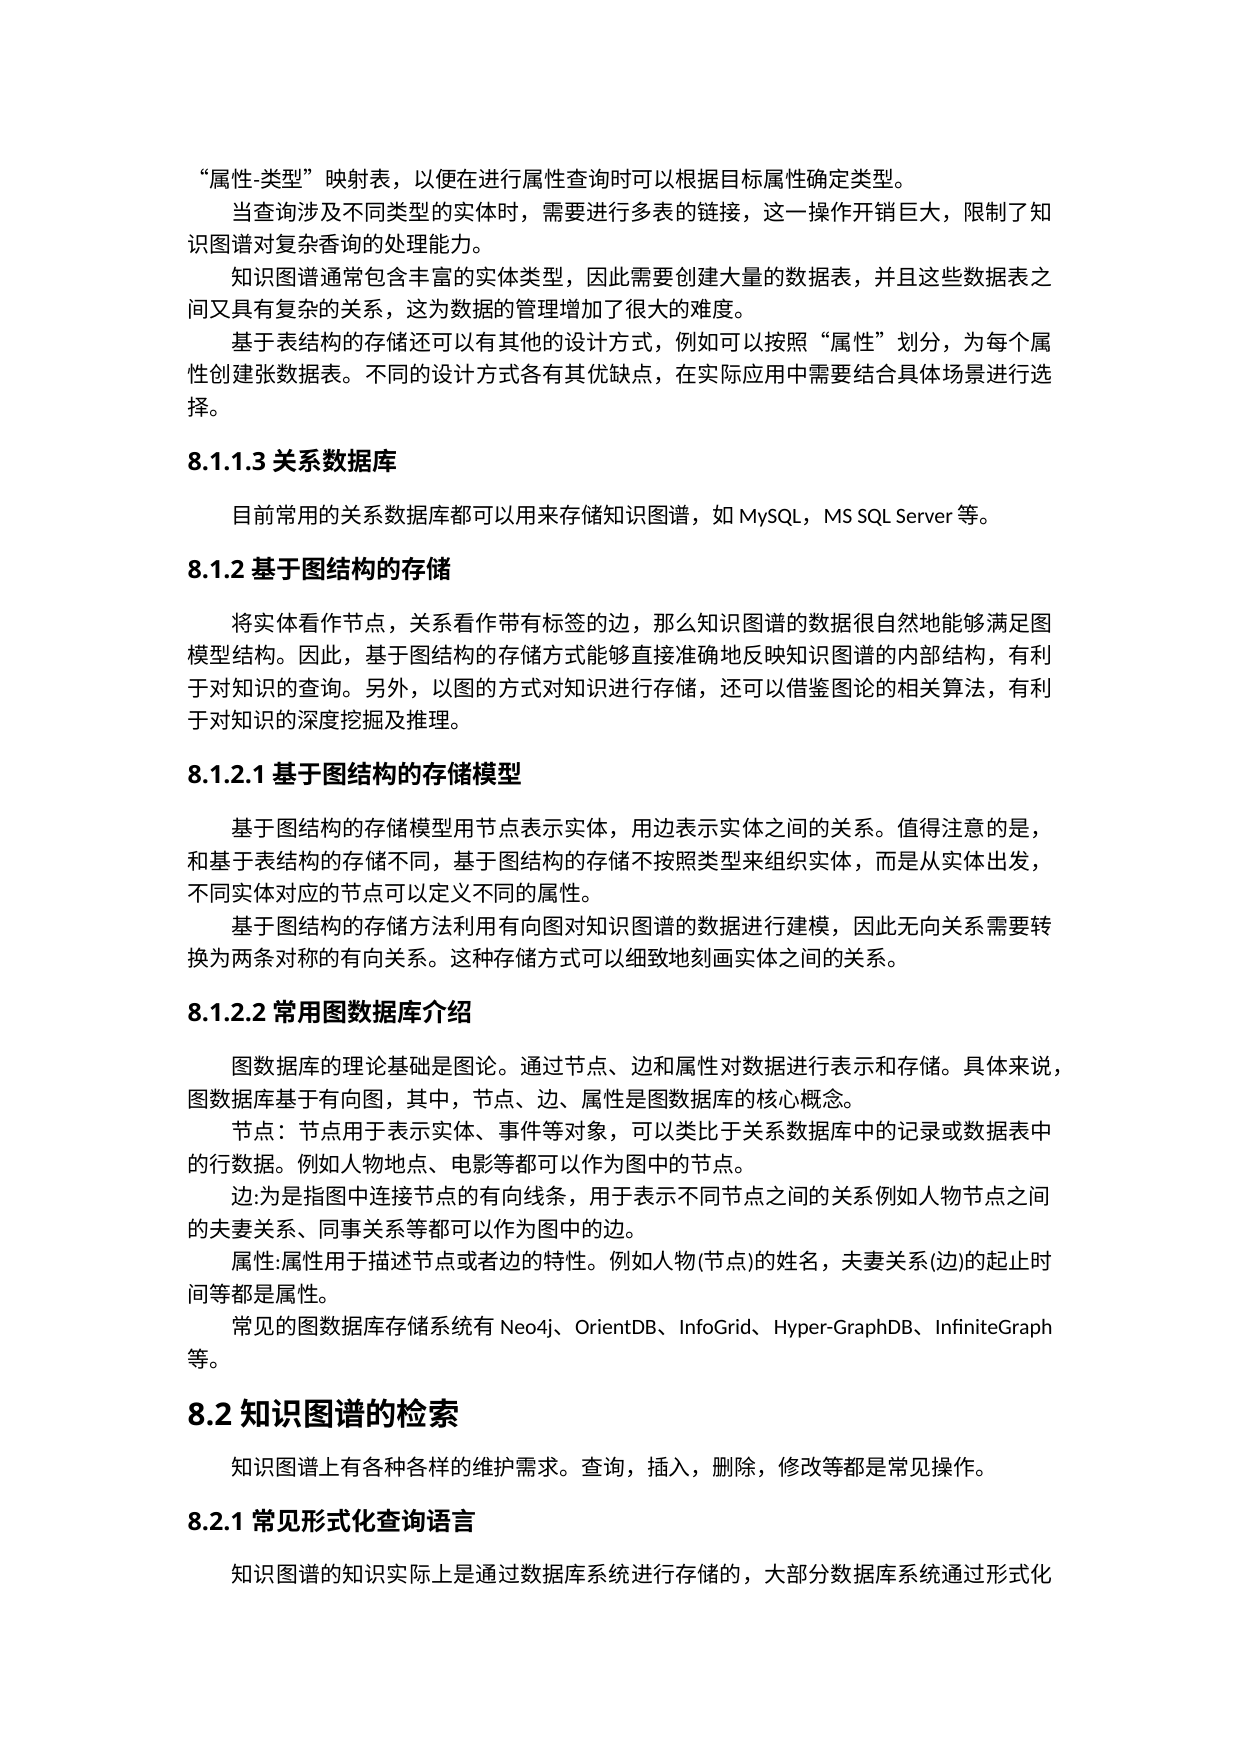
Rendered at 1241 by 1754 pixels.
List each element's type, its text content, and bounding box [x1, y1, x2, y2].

list 基于图结构的存储模型用节点表示实体，用边表示实体之间的关系。值得注意的是，和基于表结构的存储不同，基于图结构的存储不按照类型来组织实体，而是从实体出发，不同实体对应的节点可以定义不同的属性。 [187, 811, 1053, 908]
list 基于表结构的存储还可以有其他的设计方式，例如可以按照“属性”划分，为每个属性创建张数据表。不同的设计方式各有其优缺点，在实际应用中需要结合具体场景进行选择。 [187, 324, 1053, 422]
list 常见的图数据库存储系统有Neo4j、OrientDB、InfoGrid、Hyper-GraphDB、InfiniteGraph 等。 [187, 1309, 1053, 1374]
subtitle 8.1.2 基于图结构的存储 [187, 535, 1053, 600]
list 边:为是指图中连接节点的有向线条，用于表示不同节点之间的关系例如人物节点之间的夫妻关系、同事关系等都可以作为图中的边。 [187, 1179, 1053, 1244]
list 当查询涉及不同类型的实体时，需要进行多表的链接，这一操作开销巨大，限制了知识图谱对复杂香询的处理能力。 [187, 194, 1053, 259]
list 目前常用的关系数据库都可以用来存储知识图谱，如MySQL，MS SQL Server等。 [187, 497, 1053, 530]
subtitle 8.1.2.2 常用图数据库介绍 [187, 978, 1053, 1043]
list 属性:属性用于描述节点或者边的特性。例如人物(节点)的姓名，夫妻关系(边)的起止时间等都是属性。 [187, 1244, 1053, 1309]
list 节点：节点用于表示实体、事件等对象，可以类比于关系数据库中的记录或数据表中的行数据。例如人物地点、电影等都可以作为图中的节点。 [187, 1114, 1053, 1179]
subtitle 8.1.1.3 关系数据库 [187, 427, 1053, 492]
list 基于图结构的存储方法利用有向图对知识图谱的数据进行建模，因此无向关系需要转换为两条对称的有向关系。这种存储方式可以细致地刻画实体之间的关系。 [187, 908, 1053, 973]
list 将实体看作节点，关系看作带有标签的边，那么知识图谱的数据很自然地能够满足图模型结构。因此，基于图结构的存储方式能够直接准确地反映知识图谱的内部结构，有利于对知识的查询。另外，以图的方式对知识进行存储，还可以借鉴图论的相关算法，有利于对知识的深度挖掘及推理。 [187, 605, 1053, 735]
list 知识图谱上有各种各样的维护需求。查询，插入，删除，修改等都是常见操作。 [187, 1449, 1053, 1482]
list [187, 1557, 1053, 1589]
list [187, 162, 1053, 194]
subtitle 8.2.1 常见形式化查询语言 [187, 1487, 1053, 1552]
list 图数据库的理论基础是图论。通过节点、边和属性对数据进行表示和存储。具体来说，图数据库基于有向图，其中，节点、边、属性是图数据库的核心概念。 [187, 1049, 1053, 1114]
list 知识图谱通常包含丰富的实体类型，因此需要创建大量的数据表，并且这些数据表之间又具有复杂的关系，这为数据的管理增加了很大的难度。 [187, 259, 1053, 324]
subtitle 8.1.2.1 基于图结构的存储模型 [187, 741, 1053, 806]
subtitle 8.2 知识图谱的检索 [187, 1379, 1053, 1444]
